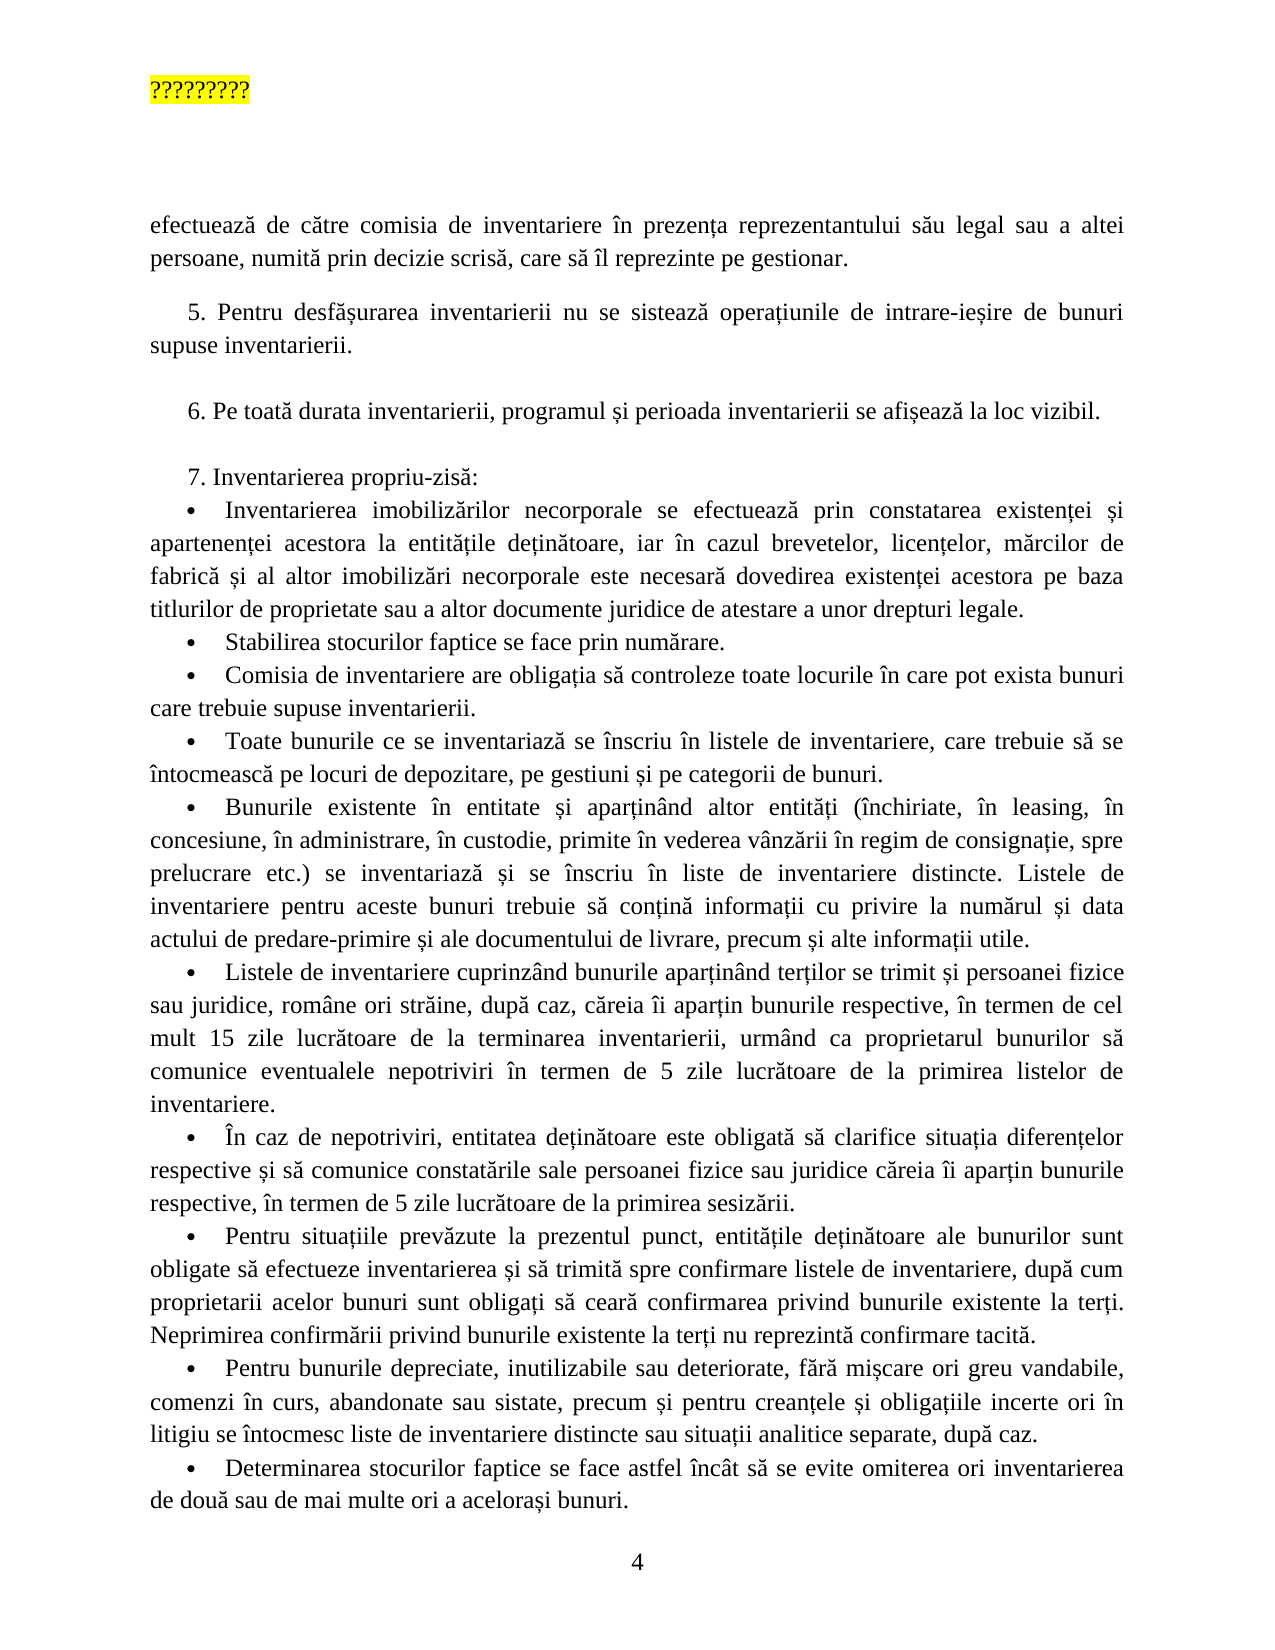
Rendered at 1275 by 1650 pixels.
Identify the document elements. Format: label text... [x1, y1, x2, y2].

list Comisia de inventariere are obligația să controleze toate locurile în care pot exista bunuri care trebuie supuse inventarierii. [150, 660, 1125, 722]
list Determinarea stocurilor faptice se face astfel încât să se evite omiterea ori inventarierea de două sau de mai multe ori a acelorași bunuri. [150, 1453, 1125, 1514]
list Inventarierea imobilizărilor necorporale se efectuează prin constatarea existenței și apartenenței acestora la entitățile deținătoare, iar în cazul brevetelor, licențelor, mărcilor de fabrică și al altor imobilizări necorporale este necesară dovedirea existenței acestora pe baza titlurilor de proprietate sau a altor documente juridice de atestare a unor drepturi legale. [150, 495, 1125, 623]
text 7. Inventarierea propriu-zisă: [150, 462, 1125, 491]
list Pentru bunurile depreciate, inutilizabile sau deteriorate, fără mișcare ori greu vandabile, comenzi în curs, abandonate sau sistate, precum și pentru creanțele și obligațiile incerte ori în litigiu se întocmesc liste de inventariere distincte sau situații analitice separate, după caz. [150, 1353, 1125, 1448]
list În caz de nepotriviri, entitatea deținătoare este obligată să clarifice situația diferențelor respective și să comunice constatările sale persoanei fizice sau juridice căreia îi aparțin bunurile respective, în termen de 5 zile lucrătoare de la primirea sesizării. [150, 1122, 1125, 1217]
list Toate bunurile ce se inventariază se înscriu în listele de inventariere, care trebuie să se întocmească pe locuri de depozitare, pe gestiuni și pe categorii de bunuri. [150, 726, 1125, 788]
text 6. Pe toată durata inventarierii, programul și perioada inventarierii se afișează la loc vizibil. [150, 396, 1125, 425]
list Listele de inventariere cuprinzând bunurile aparținând terților se trimit și persoanei fizice sau juridice, române ori străine, după caz, căreia îi aparțin bunurile respective, în termen de cel mult 15 zile lucrătoare de la terminarea inventarierii, urmând ca proprietarul bunurilor să comunice eventualele nepotriviri în termen de 5 zile lucrătoare de la primirea listelor de inventariere. [150, 957, 1125, 1118]
list Stabilirea stocurilor faptice se face prin numărare. [150, 627, 1125, 656]
list Pentru situațiile prevăzute la prezentul punct, entitățile deținătoare ale bunurilor sunt obligate să efectueze inventarierea și să trimită spre confirmare listele de inventariere, după cum proprietarii acelor bunuri sunt obligați să ceară confirmarea privind bunurile existente la terți. Neprimirea confirmării privind bunurile existente la terți nu reprezintă confirmare tacită. [150, 1221, 1125, 1349]
list Bunurile existente în entitate și aparținând altor entități (închiriate, în leasing, în concesiune, în administrare, în custodie, primite în vederea vânzării în regim de consignație, spre prelucrare etc.) se inventariază și se înscriu în liste de inventariere distincte. Listele de inventariere pentru aceste bunuri trebuie să conțină informații cu privire la numărul și data actului de predare-primire și ale documentului de livrare, precum și alte informații utile. [150, 792, 1125, 953]
text 5. Pentru desfășurarea inventarierii nu se sistează operațiunile de intrare-ieșire de bunuri supuse inventarierii. [150, 297, 1125, 359]
